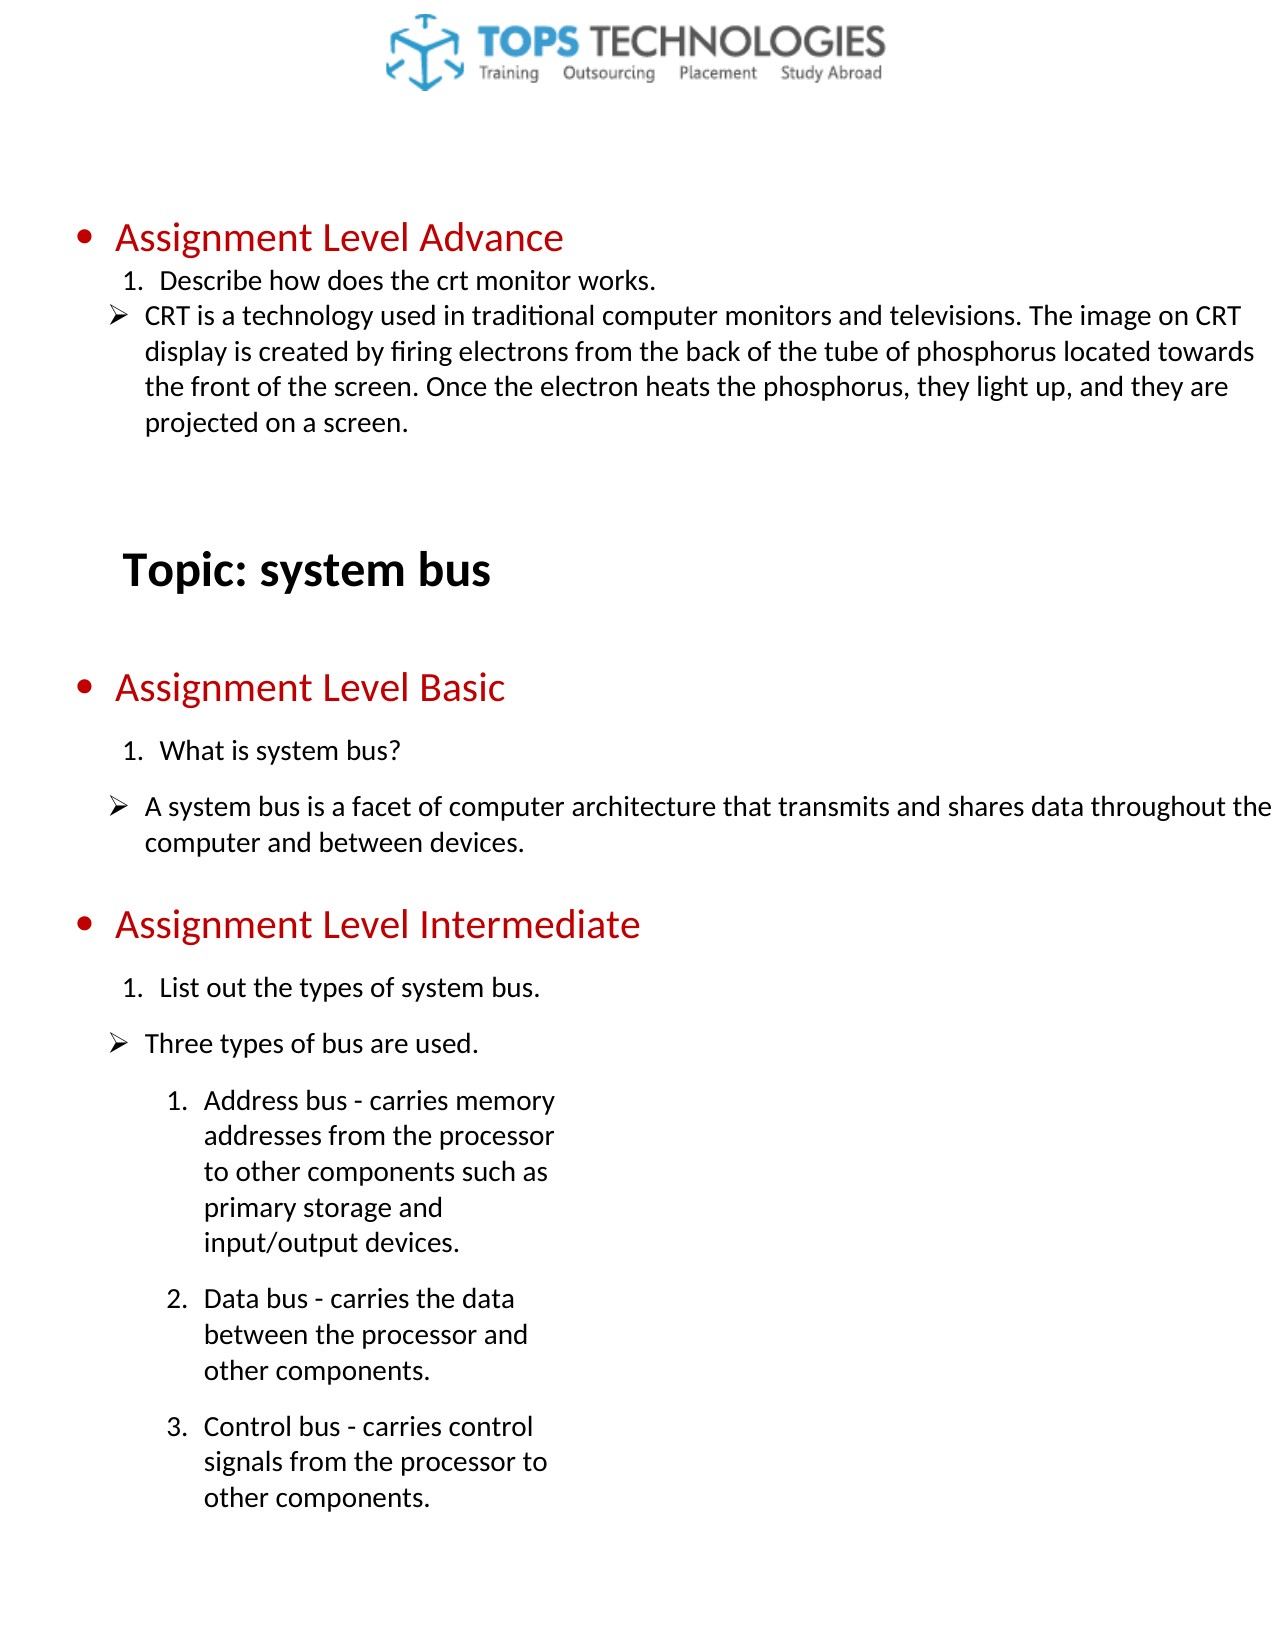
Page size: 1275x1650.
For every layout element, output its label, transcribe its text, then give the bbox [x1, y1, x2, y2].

list CRT is a technology used in traditional computer monitors and televisions. The image on CRT display is created by firing electrons from the back of the tube of phosphorus located towards the front of the screen. Once the electron heats the phosphorus, they light up, and they are projected on a screen. [107, 297, 1275, 439]
list List out the types of system bus. [122, 969, 560, 1005]
subtitle Topic: system bus [122, 537, 1275, 598]
list Describe how does the crt monitor works. [122, 262, 1275, 297]
subtitle Assignment Level Basic [77, 661, 1275, 711]
list Address bus - carries memory addresses from the processor to other components such as primary storage and input/output devices. [166, 1082, 560, 1260]
list A system bus is a facet of computer architecture that transmits and shares data throughout the computer and between devices. [107, 788, 1275, 859]
picture [386, 14, 886, 91]
subtitle Assignment Level Advance [77, 209, 1275, 262]
subtitle Assignment Level Intermediate [77, 898, 1275, 949]
list Data bus - carries the data between the processor and other components. [166, 1280, 560, 1387]
list Control bus - carries control signals from the processor to other components. [166, 1408, 560, 1515]
list What is system bus? [122, 732, 1275, 767]
list Three types of bus are used. [107, 1026, 560, 1061]
